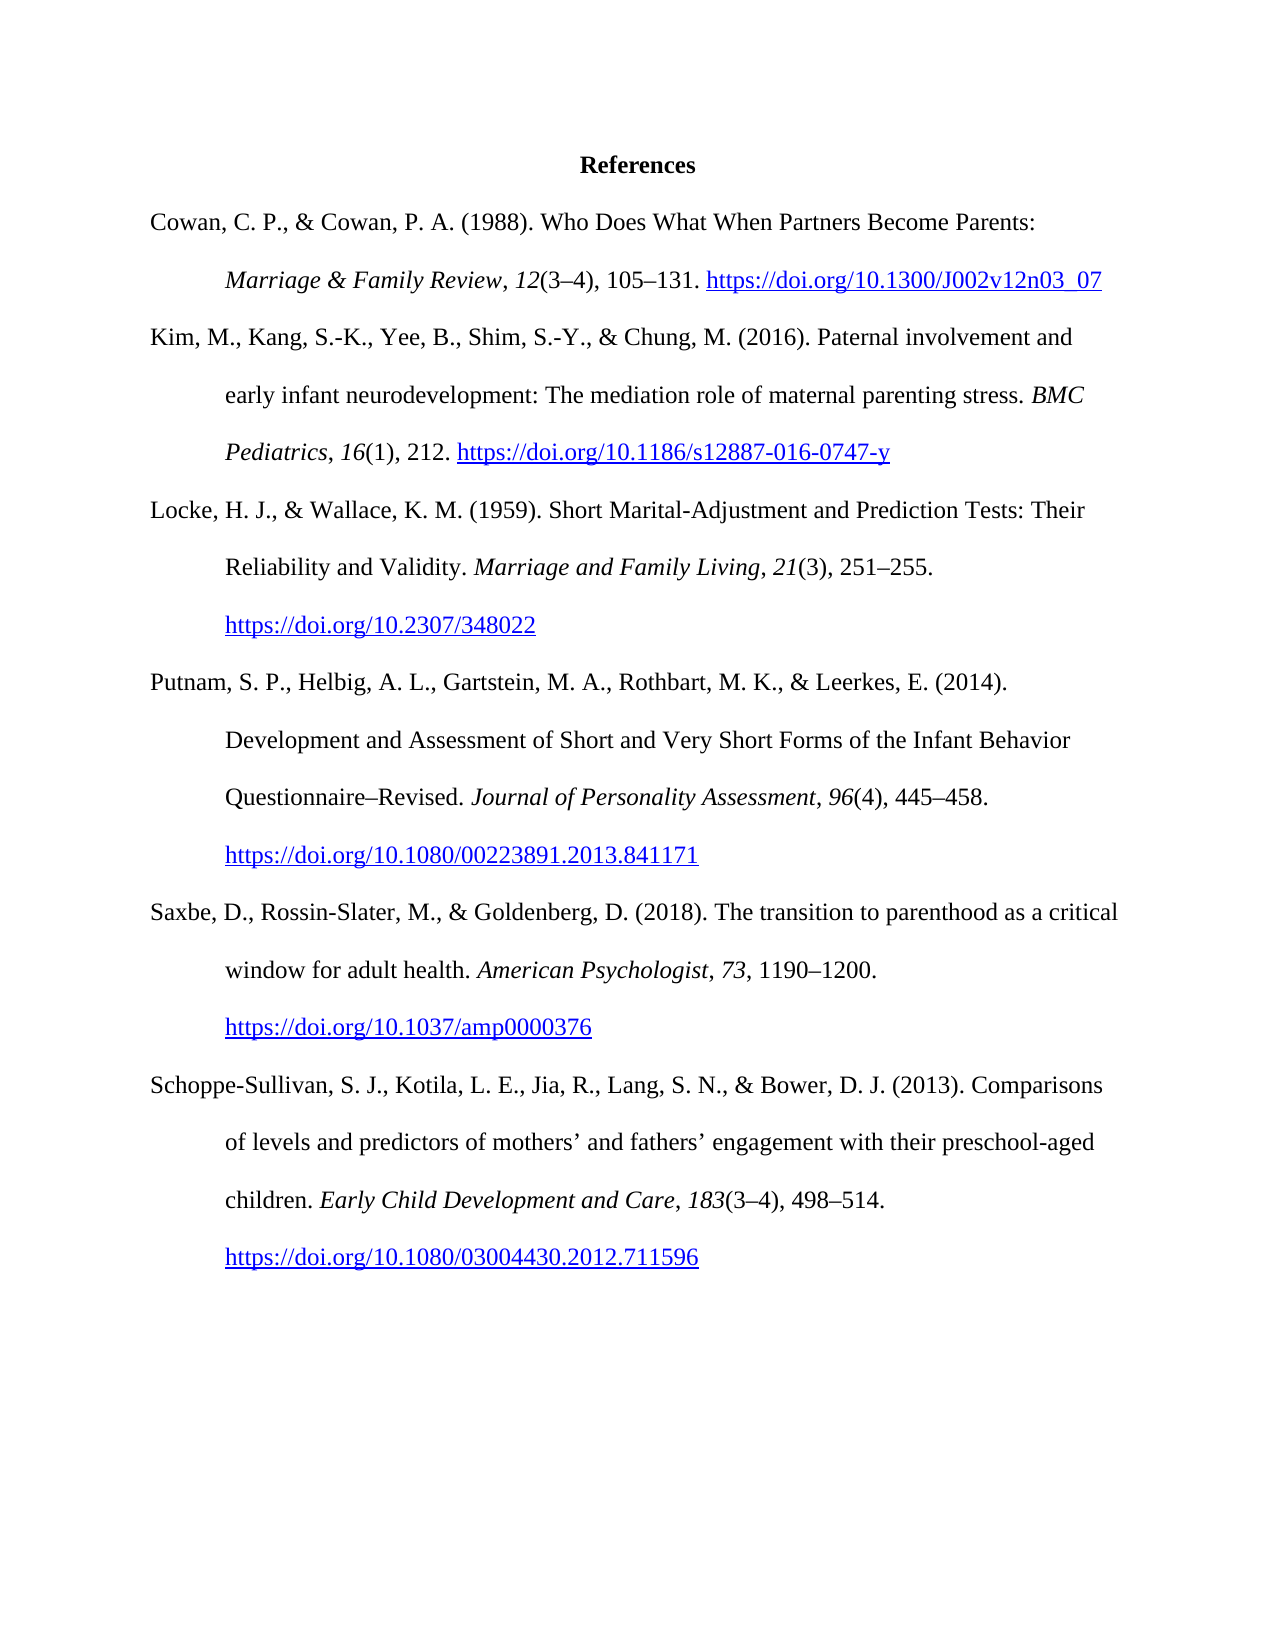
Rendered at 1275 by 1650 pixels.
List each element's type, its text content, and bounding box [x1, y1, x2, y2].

text Cowan, C. P., & Cowan, P. A. (1988). Who Does What When Partners Become Parents: Marriage & Family Review, 12(3–4), 105–131. https://doi.org/10.1300/J002v12n03_07 [150, 207, 1125, 294]
text Schoppe-Sullivan, S. J., Kotila, L. E., Jia, R., Lang, S. N., & Bower, D. J. (2013). Comparisons of levels and predictors of mothers’ and fathers’ engagement with their preschool-aged children. Early Child Development and Care, 183(3–4), 498–514. https://doi.org/10.1080/03004430.2012.711596 [150, 1070, 1125, 1271]
text Kim, M., Kang, S.-K., Yee, B., Shim, S.-Y., & Chung, M. (2016). Paternal involvement and early infant neurodevelopment: The mediation role of maternal parenting stress. BMC Pediatrics, 16(1), 212. https://doi.org/10.1186/s12887-016-0747-y [150, 322, 1125, 466]
text Locke, H. J., & Wallace, K. M. (1959). Short Marital-Adjustment and Prediction Tests: Their Reliability and Validity. Marriage and Family Living, 21(3), 251–255. https://doi.org/10.2307/348022 [150, 495, 1125, 639]
text Putnam, S. P., Helbig, A. L., Gartstein, M. A., Rothbart, M. K., & Leerkes, E. (2014). Development and Assessment of Short and Very Short Forms of the Infant Behavior Questionnaire–Revised. Journal of Personality Assessment, 96(4), 445–458. https://doi.org/10.1080/00223891.2013.841171 [150, 667, 1125, 869]
text Saxbe, D., Rossin-Slater, M., & Goldenberg, D. (2018). The transition to parenthood as a critical window for adult health. American Psychologist, 73, 1190–1200. https://doi.org/10.1037/amp0000376 [150, 897, 1125, 1041]
text References [150, 150, 1125, 179]
